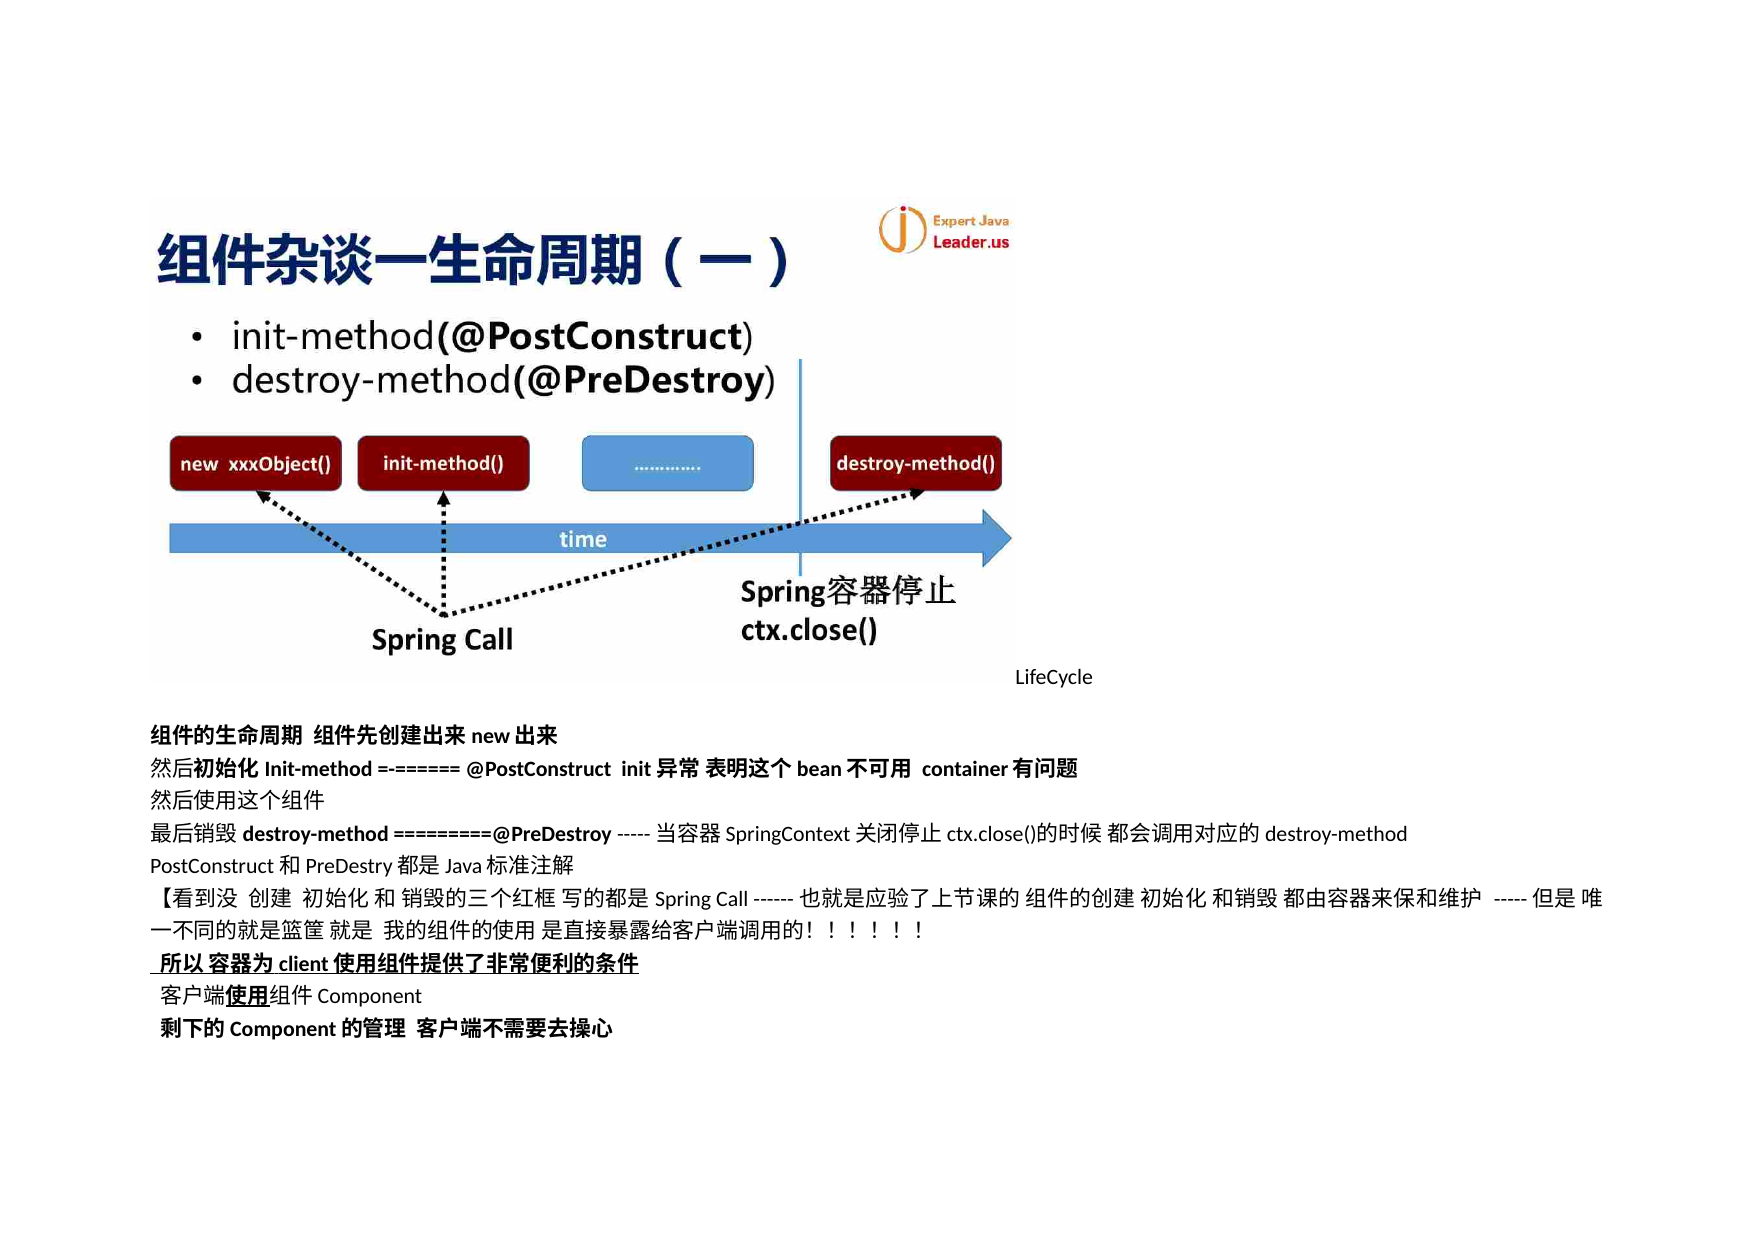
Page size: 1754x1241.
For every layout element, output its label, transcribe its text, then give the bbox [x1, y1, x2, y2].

text 【看到没 创建 初始化 和 销毁的三个红框 写的都是Spring Call ------ 也就是应验了上节课的 组件的创建 初始化 和销毁 都由容器来保和维护 ----- 但是 唯一不同的就是篮筐 就是 我的组件的使用 是直接暴露给客户端调用的！！！！！！ [150, 880, 1604, 945]
text 组件的生命周期 组件先创建出来 new出来 [150, 718, 1604, 750]
picture [150, 197, 1016, 685]
text 剩下的Component的管理 客户端不需要去操心 [150, 1010, 1604, 1043]
text 最后销毁 destroy-method =========@PreDestroy ----- 当容器SpringContext关闭停止ctx.close()的时候 都会调用对应的destroy-method [150, 815, 1604, 848]
text 所以 容器为client使用组件提供了非常便利的条件 [150, 945, 1604, 978]
text 客户端使用组件Component [150, 978, 1604, 1010]
text 然后使用这个组件 [150, 783, 1604, 815]
text 然后初始化 Init-method =-====== @PostConstruct init异常 表明这个bean不可用 container有问题 [150, 750, 1604, 783]
text PostConstruct 和PreDestry都是Java标准注解 [150, 848, 1604, 880]
